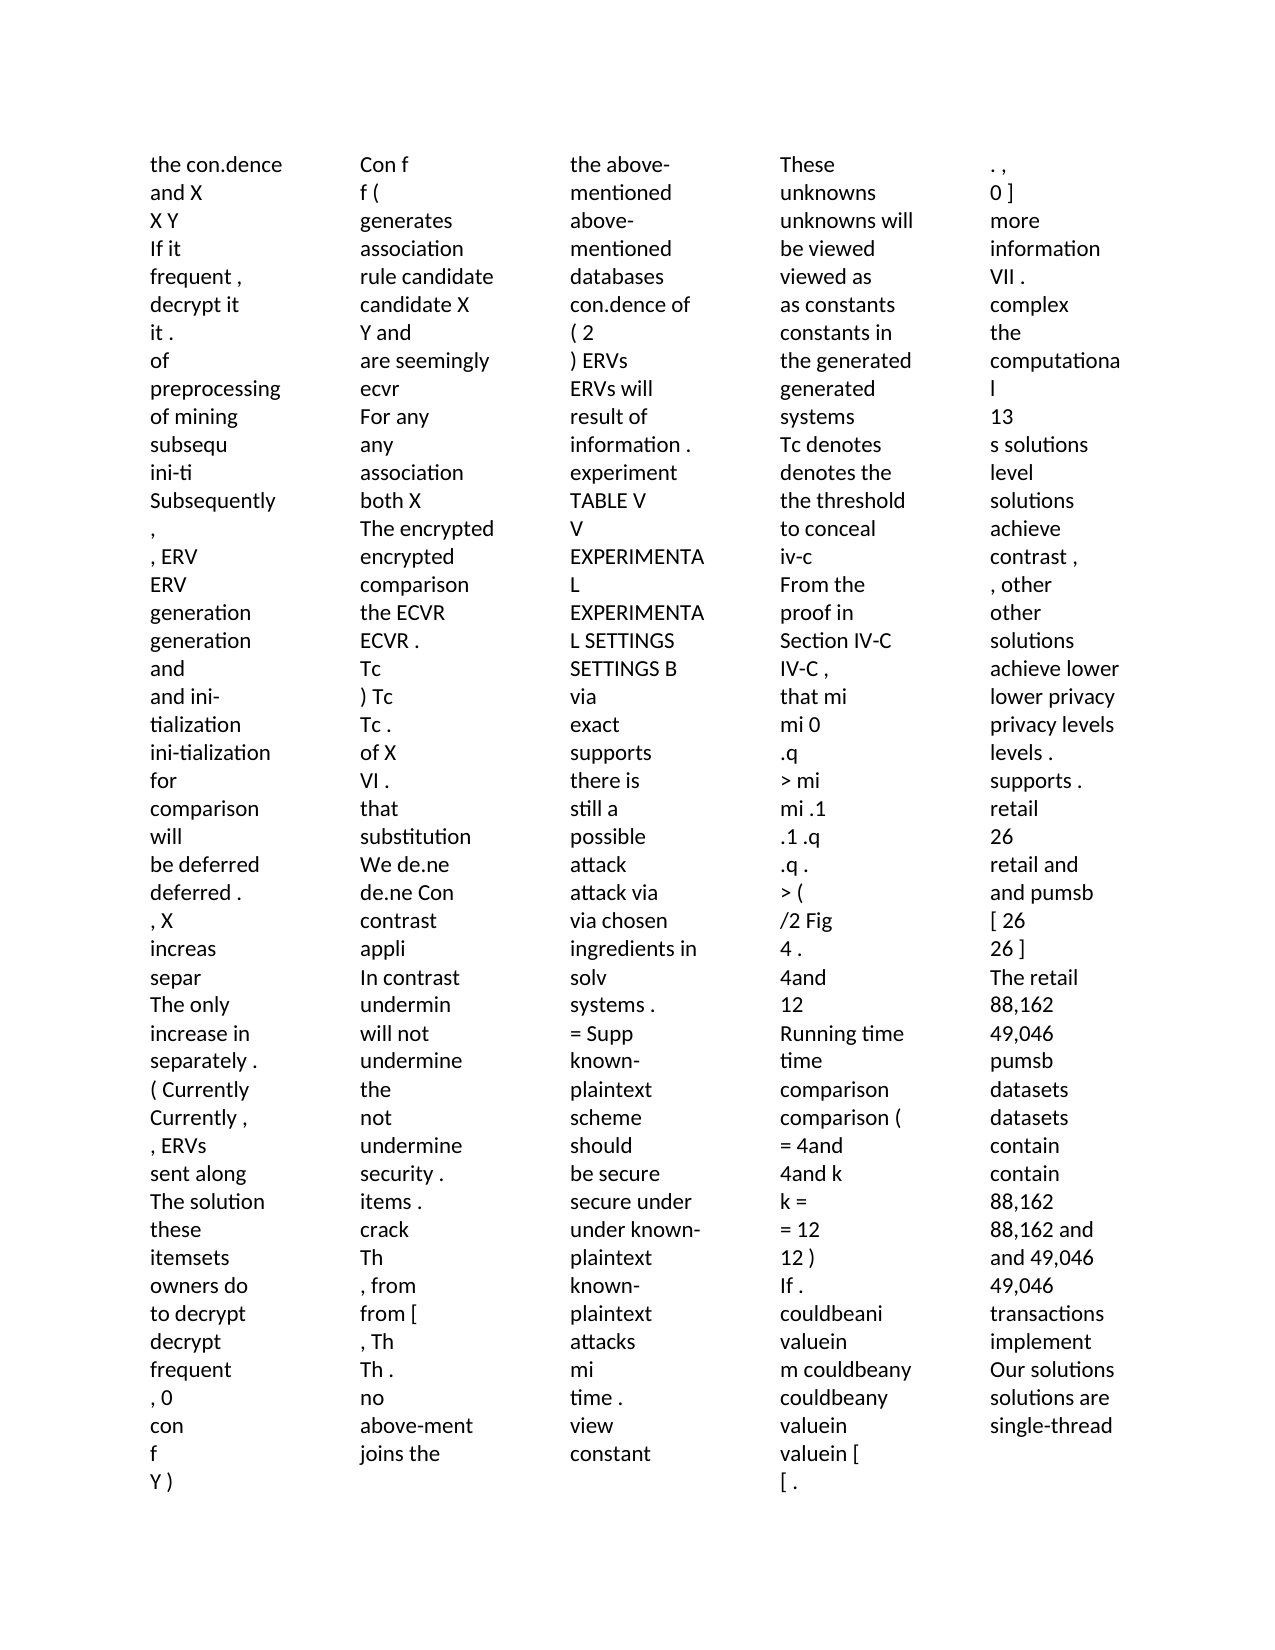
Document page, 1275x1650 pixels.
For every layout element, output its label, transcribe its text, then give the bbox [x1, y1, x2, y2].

text any association [360, 430, 495, 486]
text generated systems [780, 374, 915, 430]
text under known-plaintext [570, 1215, 705, 1271]
text constant [570, 1439, 705, 1467]
text We de.ne [360, 851, 495, 878]
text will not [360, 1019, 495, 1047]
text 49,046 [990, 1019, 1125, 1047]
text single-thread [990, 1411, 1125, 1439]
text Subsequently , [150, 486, 285, 542]
text still a [570, 794, 705, 822]
text m couldbeany [780, 1355, 915, 1383]
text pumsb datasets [990, 1047, 1125, 1103]
text known-plaintext attacks [570, 1271, 705, 1355]
text , from [360, 1271, 495, 1299]
text time . [570, 1383, 705, 1411]
text constants in [780, 318, 915, 346]
text crack [360, 1215, 495, 1243]
text systems . [570, 991, 705, 1019]
text scheme should [570, 1103, 705, 1159]
text 49,046 transactions [990, 1271, 1125, 1327]
text ini-ti [150, 458, 285, 486]
text the threshold [780, 486, 915, 514]
text 13 [990, 402, 1125, 430]
text , ERV [150, 542, 285, 570]
text valuein [780, 1327, 915, 1355]
text VI . [360, 766, 495, 794]
text Our solutions [990, 1355, 1125, 1383]
text contrast [360, 907, 495, 934]
text candidate X [360, 290, 495, 318]
text 88,162 [990, 991, 1125, 1019]
text proof in [780, 598, 915, 626]
text ERV generation [150, 570, 285, 626]
text to decrypt [150, 1299, 285, 1327]
text ) ERVs [570, 346, 705, 374]
text couldbeany valuein [780, 1383, 915, 1439]
text VII . [990, 262, 1125, 290]
text . , [990, 150, 1125, 178]
text generation and [150, 626, 285, 682]
text result of [570, 402, 705, 430]
text SETTINGS B [570, 654, 705, 682]
text In contrast [360, 963, 495, 991]
text If it [150, 234, 285, 262]
text = Supp [570, 1019, 705, 1047]
text 0 ] [990, 178, 1125, 206]
text via [570, 682, 705, 710]
text mi [570, 1355, 705, 1383]
text and X [150, 178, 285, 206]
text 12 [780, 991, 915, 1019]
text contain 88,162 [990, 1159, 1125, 1215]
text via chosen [570, 907, 705, 934]
text [ . [780, 1467, 915, 1495]
text .q . [780, 851, 915, 878]
text undermin [360, 991, 495, 1019]
text Y ) [150, 1467, 285, 1495]
text be secure [570, 1159, 705, 1187]
text .q [780, 738, 915, 766]
text of X [360, 738, 495, 766]
text lower privacy [990, 682, 1125, 710]
text and ini-tialization [150, 682, 285, 738]
text , 0 [150, 1383, 285, 1411]
text complex [990, 290, 1125, 318]
text ( Currently [150, 1075, 285, 1103]
text above-mentioned databases [570, 206, 705, 290]
text generates association [360, 206, 495, 262]
text the ECVR [360, 598, 495, 626]
text rule candidate [360, 262, 495, 290]
text that mi [780, 682, 915, 710]
text valuein [ [780, 1439, 915, 1467]
text view [570, 1411, 705, 1439]
text contrast , [990, 542, 1125, 570]
text are seemingly [360, 346, 495, 374]
text achieve lower [990, 654, 1125, 682]
text separately . [150, 1047, 285, 1075]
text mi .1 [780, 794, 915, 822]
text be viewed [780, 234, 915, 262]
text unknowns will [780, 206, 915, 234]
text retail [990, 794, 1125, 822]
text that substitution [360, 794, 495, 851]
text s solutions [990, 430, 1125, 458]
text known-plaintext [570, 1047, 705, 1103]
text 4and [780, 963, 915, 991]
text viewed as [780, 262, 915, 290]
text attack via [570, 878, 705, 907]
text = 4and [780, 1131, 915, 1159]
text solutions are [990, 1383, 1125, 1411]
text of mining [150, 402, 285, 430]
text no [360, 1383, 495, 1411]
text level [990, 458, 1125, 486]
text be deferred [150, 851, 285, 878]
text 4 . [780, 934, 915, 963]
text these itemsets [150, 1215, 285, 1271]
text con.dence of [570, 290, 705, 318]
text and 49,046 [990, 1243, 1125, 1271]
text ) Tc [360, 682, 495, 710]
text Tc denotes [780, 430, 915, 458]
text decrypt frequent [150, 1327, 285, 1383]
text experiment [570, 458, 705, 486]
text > ( [780, 878, 915, 907]
text 26 ] [990, 934, 1125, 963]
text datasets contain [990, 1103, 1125, 1159]
text to conceal [780, 514, 915, 542]
text information . [570, 430, 705, 458]
text subsequ [150, 430, 285, 458]
text comparison ( [780, 1103, 915, 1131]
text /2 Fig [780, 907, 915, 934]
text f ( [360, 178, 495, 206]
text ini-tialization for [150, 738, 285, 794]
text Tc [360, 654, 495, 682]
text the generated [780, 346, 915, 374]
text owners do [150, 1271, 285, 1299]
text Th . [360, 1355, 495, 1383]
text both X [360, 486, 495, 514]
text possible attack [570, 822, 705, 878]
text From the [780, 570, 915, 598]
text levels . [990, 738, 1125, 766]
text exact supports [570, 710, 705, 766]
text Tc . [360, 710, 495, 738]
text items . [360, 1187, 495, 1215]
text from [ [360, 1299, 495, 1327]
text as constants [780, 290, 915, 318]
text separ [150, 963, 285, 991]
text not undermine [360, 1103, 495, 1159]
text Y and [360, 318, 495, 346]
text undermine the [360, 1047, 495, 1103]
text joins the [360, 1439, 495, 1467]
text [ 26 [990, 907, 1125, 934]
text solv [570, 963, 705, 991]
text k = [780, 1187, 915, 1215]
text , other [990, 570, 1125, 598]
text The only [150, 991, 285, 1019]
text For any [360, 402, 495, 430]
text ecvr [360, 374, 495, 402]
text , Th [360, 1327, 495, 1355]
text increas [150, 934, 285, 963]
text time comparison [780, 1047, 915, 1103]
text > mi [780, 766, 915, 794]
text Currently , [150, 1103, 285, 1131]
text f [150, 1439, 285, 1467]
text increase in [150, 1019, 285, 1047]
text 12 ) [780, 1243, 915, 1271]
text denotes the [780, 458, 915, 486]
text IV-C , [780, 654, 915, 682]
text it . [150, 318, 285, 346]
text security . [360, 1159, 495, 1187]
text ( 2 [570, 318, 705, 346]
text other solutions [990, 598, 1125, 654]
text privacy levels [990, 710, 1125, 738]
text The retail [990, 963, 1125, 991]
text deferred . [150, 878, 285, 907]
text solutions achieve [990, 486, 1125, 542]
text The solution [150, 1187, 285, 1215]
text , ERVs [150, 1131, 285, 1159]
text .1 .q [780, 822, 915, 851]
text secure under [570, 1187, 705, 1215]
text retail and [990, 851, 1125, 878]
text the computational [990, 318, 1125, 402]
text EXPERIMENTAL SETTINGS [570, 598, 705, 654]
text con [150, 1411, 285, 1439]
text Con f [360, 150, 495, 178]
text the con.dence [150, 150, 285, 178]
text Running time [780, 1019, 915, 1047]
text supports . [990, 766, 1125, 794]
text appli [360, 934, 495, 963]
text sent along [150, 1159, 285, 1187]
text 4and k [780, 1159, 915, 1187]
text Th [360, 1243, 495, 1271]
text Section IV-C [780, 626, 915, 654]
text frequent , [150, 262, 285, 290]
text above-ment [360, 1411, 495, 1439]
text The encrypted [360, 514, 495, 542]
text ingredients in [570, 934, 705, 963]
text comparison will [150, 794, 285, 851]
text = 12 [780, 1215, 915, 1243]
text de.ne Con [360, 878, 495, 907]
text decrypt it [150, 290, 285, 318]
text the above-mentioned [570, 150, 705, 206]
text 88,162 and [990, 1215, 1125, 1243]
text V EXPERIMENTAL [570, 514, 705, 598]
text implement [990, 1327, 1125, 1355]
text couldbeani [780, 1299, 915, 1327]
text iv-c [780, 542, 915, 570]
text 26 [990, 822, 1125, 851]
text These unknowns [780, 150, 915, 206]
text of preprocessing [150, 346, 285, 402]
text ERVs will [570, 374, 705, 402]
text X Y [150, 206, 285, 234]
text and pumsb [990, 878, 1125, 907]
text mi 0 [780, 710, 915, 738]
text ECVR . [360, 626, 495, 654]
text there is [570, 766, 705, 794]
text TABLE V [570, 486, 705, 514]
text encrypted comparison [360, 542, 495, 598]
text more information [990, 206, 1125, 262]
text , X [150, 907, 285, 934]
text If . [780, 1271, 915, 1299]
